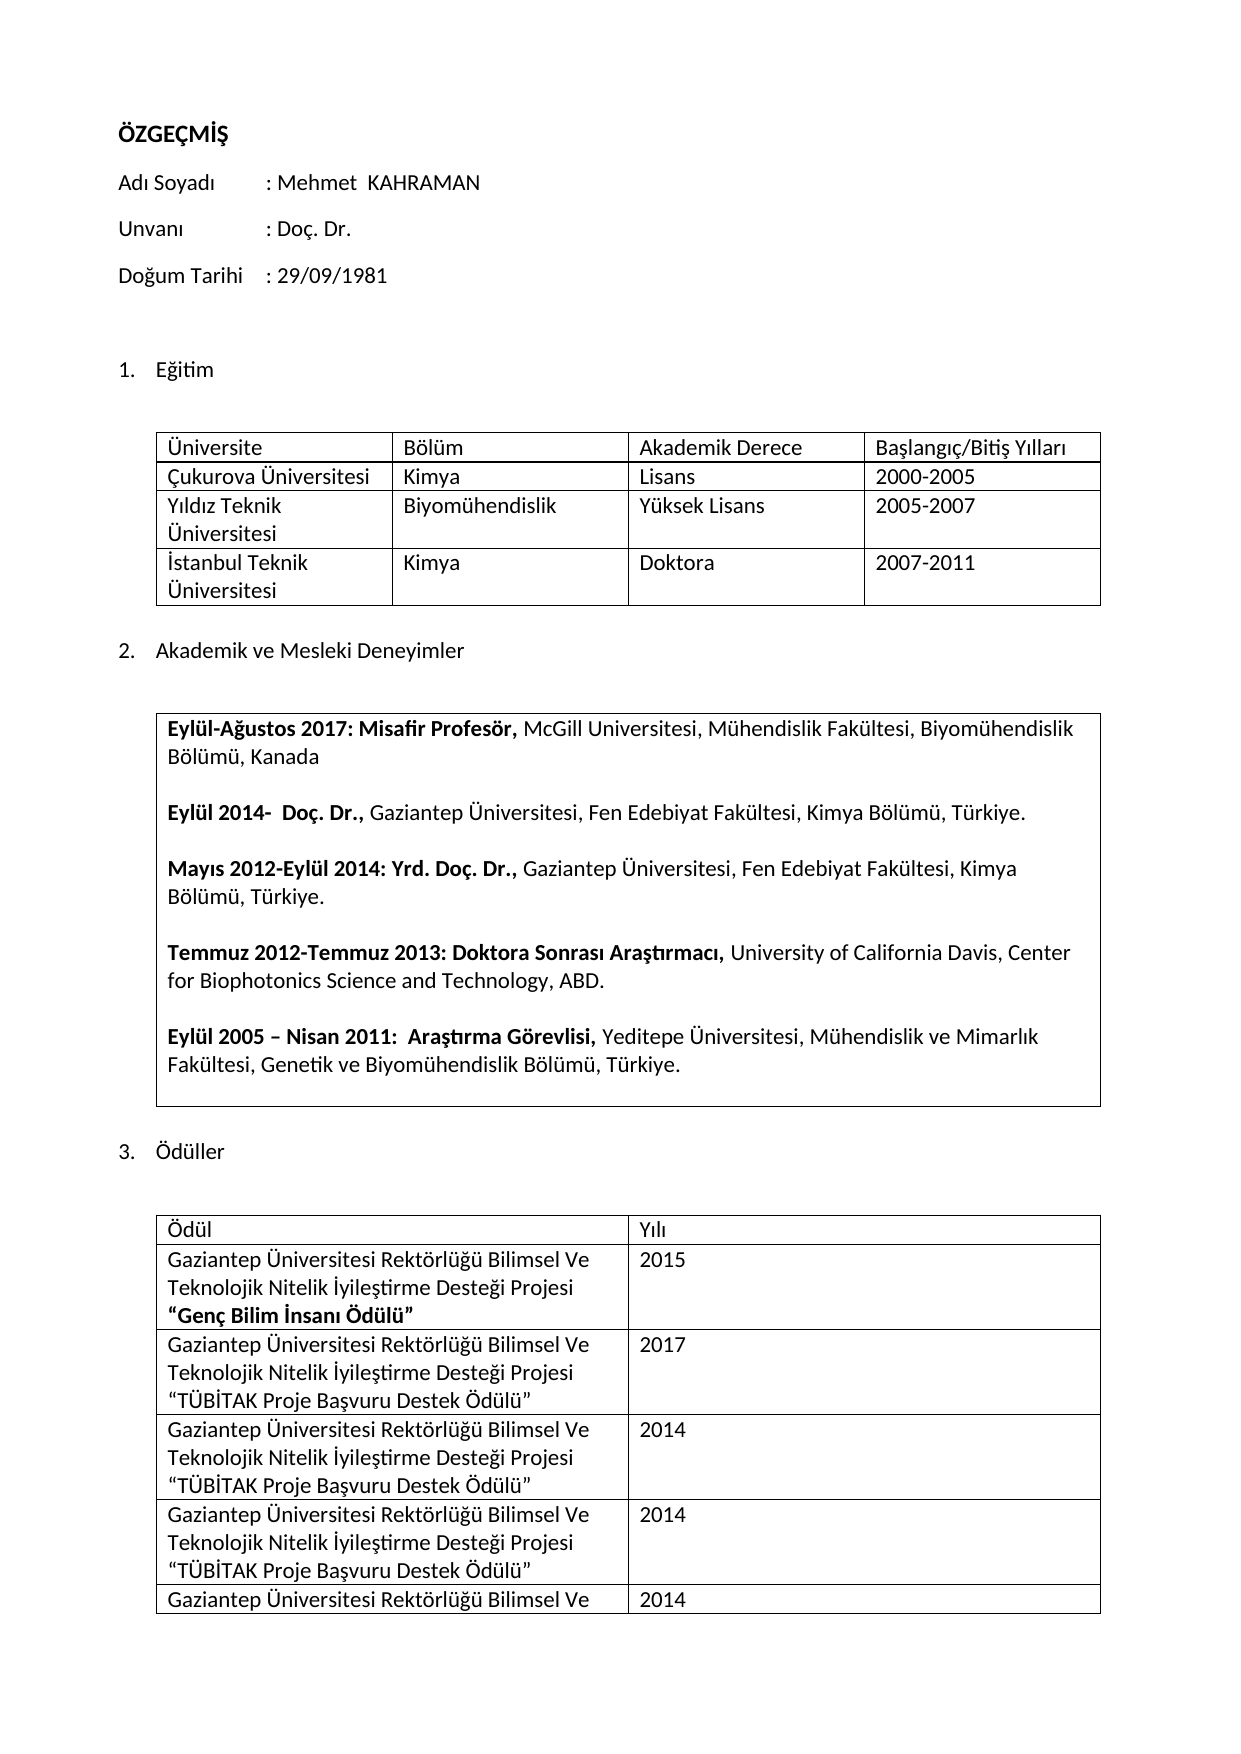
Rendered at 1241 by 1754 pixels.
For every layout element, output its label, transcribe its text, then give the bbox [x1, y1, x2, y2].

table_cell 2007-2011 [865, 549, 1100, 604]
table_cell Yüksek Lisans [629, 491, 864, 547]
table_cell Lisans [629, 463, 864, 490]
table_cell Gaziantep Üniversitesi Rektörlüğü Bilimsel Ve Teknolojik Nitelik İyileştirme Desteği Projesi “TÜBİTAK Proje Başvuru Destek Ödülü” [157, 1330, 628, 1414]
table_cell 2017 [629, 1330, 1100, 1414]
table_header Başlangıç/Bitiş Yılları [865, 433, 1100, 461]
table_header Akademik Derece [629, 433, 864, 461]
table_header Üniversite [157, 433, 392, 461]
table_cell 2015 [629, 1245, 1100, 1329]
table_cell Gaziantep Üniversitesi Rektörlüğü Bilimsel Ve Teknolojik Nitelik İyileştirme Desteği Projesi “TÜBİTAK Proje Başvuru Destek Ödülü” [157, 1500, 628, 1584]
table_cell Kimya [393, 549, 628, 604]
table_cell Gaziantep Üniversitesi Rektörlüğü Bilimsel Ve Teknolojik Nitelik İyileştirme Desteği Projesi “Genç Bilim İnsanı Ödülü” [157, 1245, 628, 1329]
table_cell 2014 [629, 1415, 1100, 1499]
table_cell Doktora [629, 549, 864, 604]
text Doğum Tarihi : 29/09/1981 [118, 261, 1122, 289]
table_header Bölüm [393, 433, 628, 461]
table_cell Çukurova Üniversitesi [157, 463, 392, 490]
text Adı Soyadı : Mehmet KAHRAMAN [118, 168, 1122, 196]
table_cell Kimya [393, 463, 628, 490]
list Akademik ve Mesleki Deneyimler [118, 636, 1122, 664]
list Ödüller [118, 1137, 1122, 1166]
table_cell 2014 [629, 1585, 1100, 1613]
text ÖZGEÇMİŞ [118, 118, 1122, 149]
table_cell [157, 1585, 628, 1613]
table_cell 2014 [629, 1500, 1100, 1584]
list Eğitim [118, 355, 1122, 383]
table_cell İstanbul Teknik Üniversitesi [157, 549, 392, 604]
table_cell Biyomühendislik [393, 491, 628, 547]
table_header Ödül [157, 1216, 628, 1244]
table_header Eylül-Ağustos 2017: Misafir Profesör, McGill Universitesi, Mühendislik Fakültesi, Biyomühendislik Bölümü, Kanada Eylül 2014- Doç. Dr., Gaziantep Üniversitesi, Fen Edebiyat Fakültesi, Kimya Bölümü, Türkiye. Mayıs 2012-Eylül 2014: Yrd. Doç. Dr., Gaziantep Üniversitesi, Fen Edebiyat Fakültesi, Kimya Bölümü, Türkiye. Temmuz 2012-Temmuz 2013: Doktora Sonrası Araştırmacı, University of California Davis, Center for Biophotonics Science and Technology, ABD. Eylül 2005 – Nisan 2011: Araştırma Görevlisi, Yeditepe Üniversitesi, Mühendislik ve Mimarlık Fakültesi, Genetik ve Biyomühendislik Bölümü, Türkiye. [157, 714, 1100, 1106]
table_cell 2005-2007 [865, 491, 1100, 547]
table_header Yılı [629, 1216, 1100, 1244]
table_cell Gaziantep Üniversitesi Rektörlüğü Bilimsel Ve Teknolojik Nitelik İyileştirme Desteği Projesi “TÜBİTAK Proje Başvuru Destek Ödülü” [157, 1415, 628, 1499]
text Unvanı : Doç. Dr. [118, 214, 1122, 243]
table_cell 2000-2005 [865, 463, 1100, 490]
table_cell Yıldız Teknik Üniversitesi [157, 491, 392, 547]
